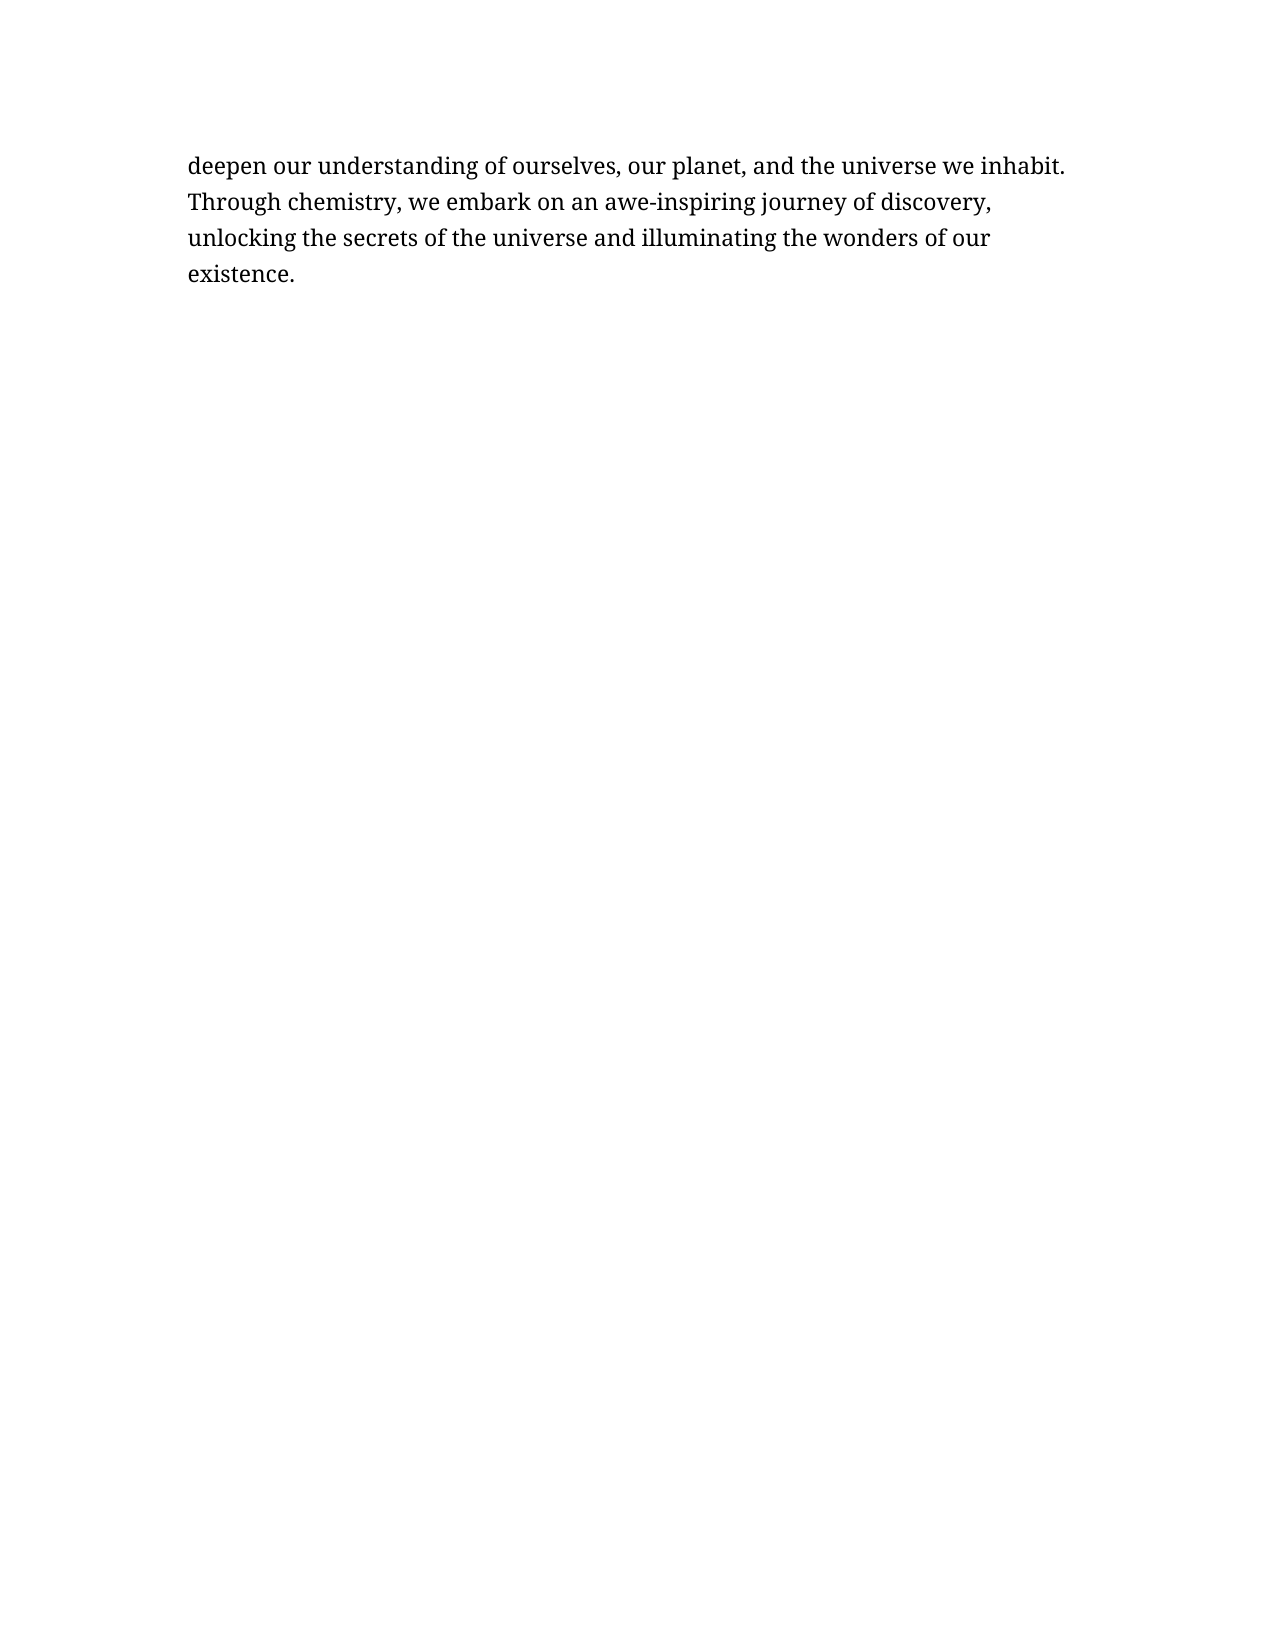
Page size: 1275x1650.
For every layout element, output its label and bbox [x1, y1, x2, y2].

text [187, 150, 1087, 289]
